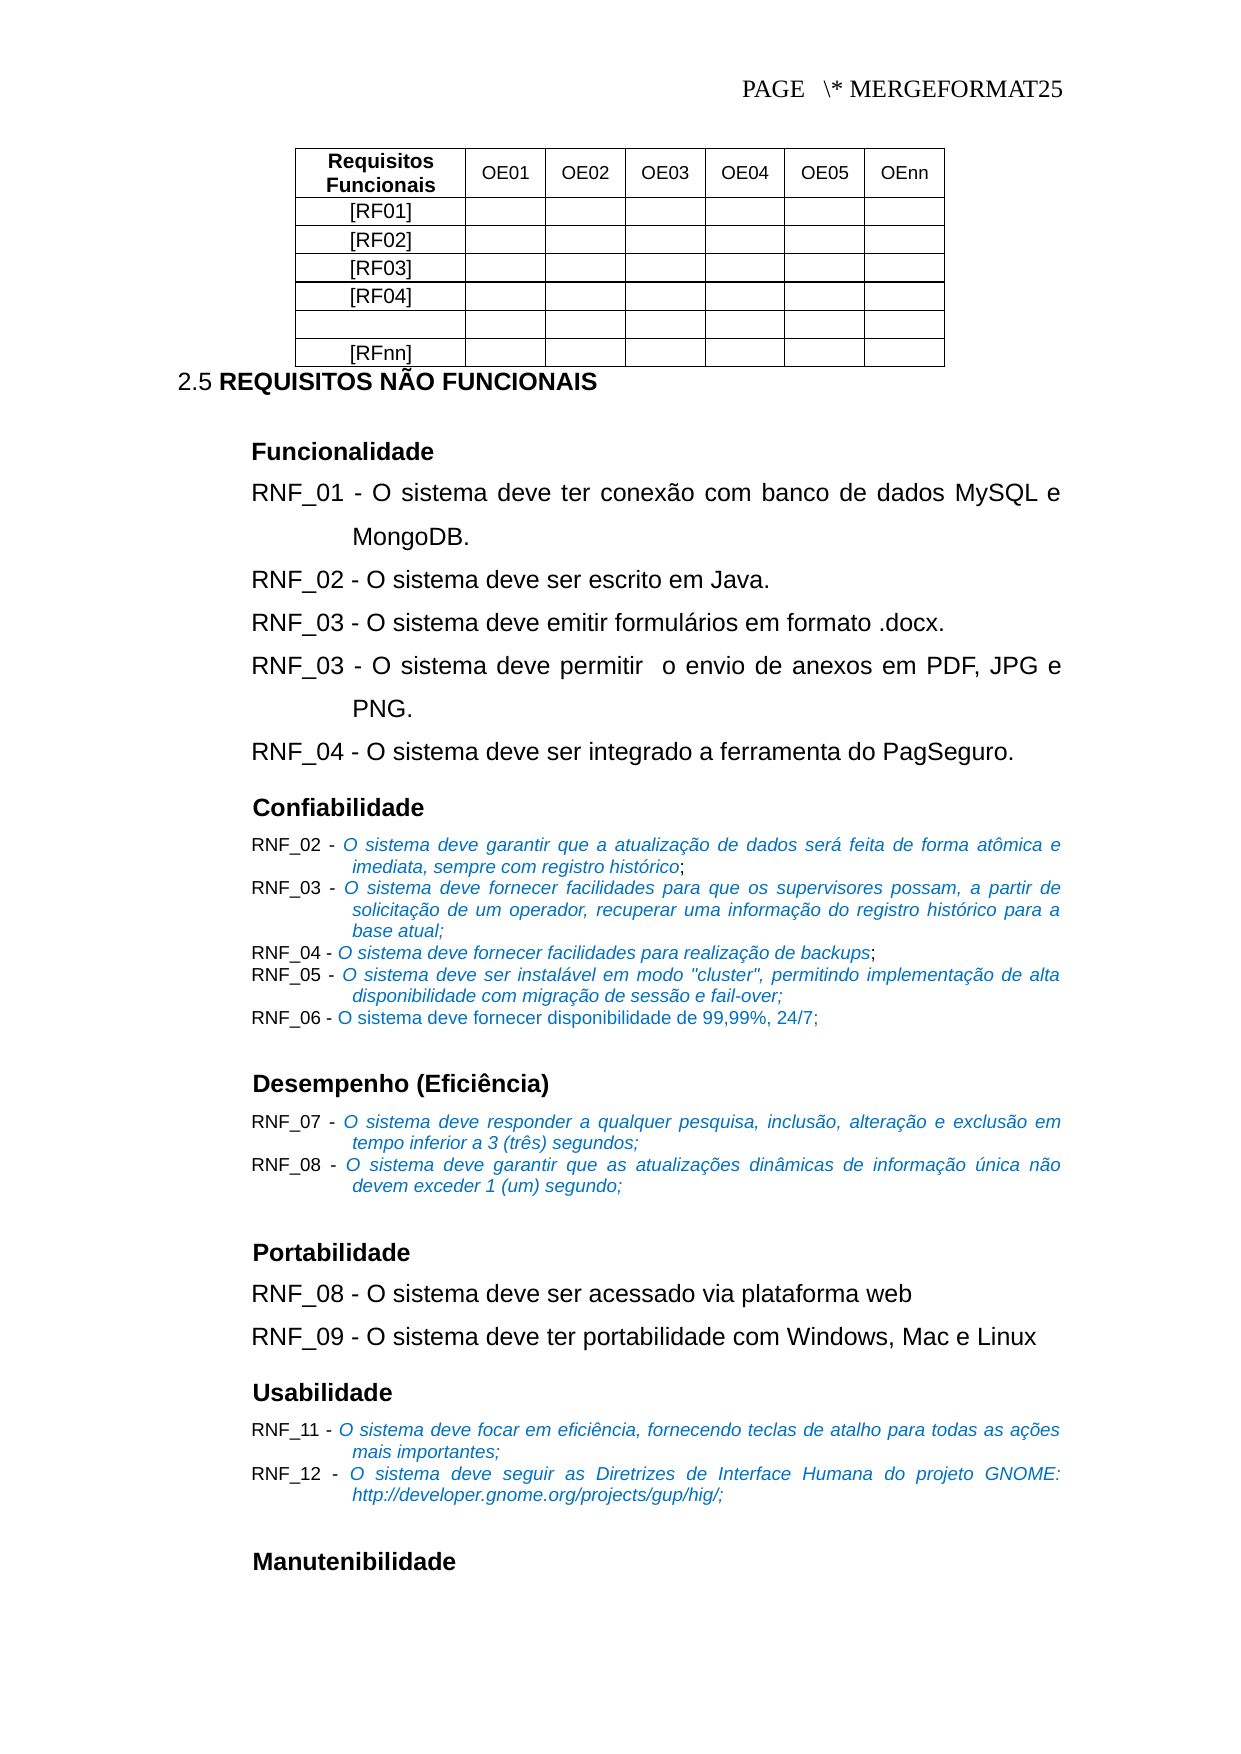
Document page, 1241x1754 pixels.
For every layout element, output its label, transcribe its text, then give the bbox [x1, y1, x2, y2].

table_cell [466, 339, 545, 366]
table_cell [546, 339, 625, 366]
table_cell [706, 198, 784, 225]
table_cell [865, 254, 944, 281]
table_cell [546, 283, 625, 309]
table_cell [785, 311, 864, 338]
table_cell [RF01] [296, 198, 465, 225]
table_cell OE05 [785, 149, 864, 197]
subtitle Manutenibilidade [252, 1547, 1063, 1576]
table_cell [865, 283, 944, 309]
text RNF_01 - O sistema deve ter conexão com banco de dados MySQL e MongoDB. [251, 478, 1063, 550]
table_cell [706, 311, 784, 338]
table_cell [865, 339, 944, 366]
table_cell [706, 226, 784, 253]
table_cell [785, 198, 864, 225]
table_cell [RF04] [296, 283, 465, 309]
table_cell [865, 311, 944, 338]
table_cell [626, 254, 705, 281]
table_cell [626, 226, 705, 253]
table_cell [706, 339, 784, 366]
table_cell [546, 254, 625, 281]
subtitle Funcionalidade [177, 437, 1063, 466]
text RNF_04 - O sistema deve ser integrado a ferramenta do PagSeguro. [251, 737, 1063, 766]
text RNF_04 - O sistema deve fornecer facilidades para realização de backups; [251, 942, 1063, 963]
table_cell OE04 [706, 149, 784, 197]
table_cell [865, 198, 944, 225]
text REQUISITOS NÃO FUNCIONAIS [177, 367, 1063, 396]
table_cell OE03 [626, 149, 705, 197]
table_cell [626, 339, 705, 366]
text RNF_02 - O sistema deve ser escrito em Java. [251, 564, 1063, 593]
table_cell [626, 311, 705, 338]
table_cell [706, 283, 784, 309]
text RNF_08 - O sistema deve garantir que as atualizações dinâmicas de informação única não devem exceder 1 (um) segundo; [251, 1154, 1063, 1197]
table_cell OEnn [865, 149, 944, 197]
table_cell [RF03] [296, 254, 465, 281]
text RNF_07 - O sistema deve responder a qualquer pesquisa, inclusão, alteração e exclusão em tempo inferior a 3 (três) segundos; [251, 1111, 1063, 1154]
table_cell [785, 339, 864, 366]
table_cell [626, 198, 705, 225]
table_cell [466, 226, 545, 253]
table_cell [706, 254, 784, 281]
text RNF_11 - O sistema deve focar em eficiência, fornecendo teclas de atalho para todas as ações mais importantes; [251, 1419, 1063, 1462]
table_cell [785, 254, 864, 281]
table_cell [785, 283, 864, 309]
table_cell [626, 283, 705, 309]
table_cell [296, 311, 465, 338]
subtitle Desempenho (Eficiência) [252, 1069, 1063, 1098]
table_cell Requisitos Funcionais [296, 149, 465, 197]
table_cell [546, 226, 625, 253]
table_cell [RFnn] [296, 339, 465, 366]
table_cell OE01 [466, 149, 545, 197]
text RNF_03 - O sistema deve permitir o envio de anexos em PDF, JPG e PNG. [251, 651, 1063, 723]
table_cell [865, 226, 944, 253]
text RNF_02 - O sistema deve garantir que a atualização de dados será feita de forma atômica e imediata, sempre com registro histórico; [251, 834, 1063, 877]
text RNF_06 - O sistema deve fornecer disponibilidade de 99,99%, 24/7; [251, 1006, 1063, 1028]
table_cell [546, 198, 625, 225]
text RNF_03 - O sistema deve emitir formulários em formato .docx. [251, 608, 1063, 636]
subtitle Portabilidade [252, 1238, 1063, 1267]
table_cell [466, 311, 545, 338]
table_cell [546, 311, 625, 338]
text RNF_09 - O sistema deve ter portabilidade com Windows, Mac e Linux [177, 1322, 1063, 1351]
text RNF_12 - O sistema deve seguir as Diretrizes de Interface Humana do projeto GNOME: http://developer.gnome.org/projects/gup/hig/; [251, 1462, 1063, 1506]
table_cell OE02 [546, 149, 625, 197]
table_cell [785, 226, 864, 253]
text RNF_05 - O sistema deve ser instalável em modo "cluster", permitindo implementação de alta disponibilidade com migração de sessão e fail-over; [251, 963, 1063, 1006]
text RNF_08 - O sistema deve ser acessado via plataforma web [177, 1279, 1063, 1308]
subtitle Confiabilidade [252, 793, 1063, 821]
table_cell [466, 198, 545, 225]
table_cell [466, 254, 545, 281]
subtitle Usabilidade [252, 1378, 1063, 1407]
table_cell [466, 283, 545, 309]
text RNF_03 - O sistema deve fornecer facilidades para que os supervisores possam, a partir de solicitação de um operador, recuperar uma informação do registro histórico para a base atual; [251, 877, 1063, 942]
table_cell [RF02] [296, 226, 465, 253]
